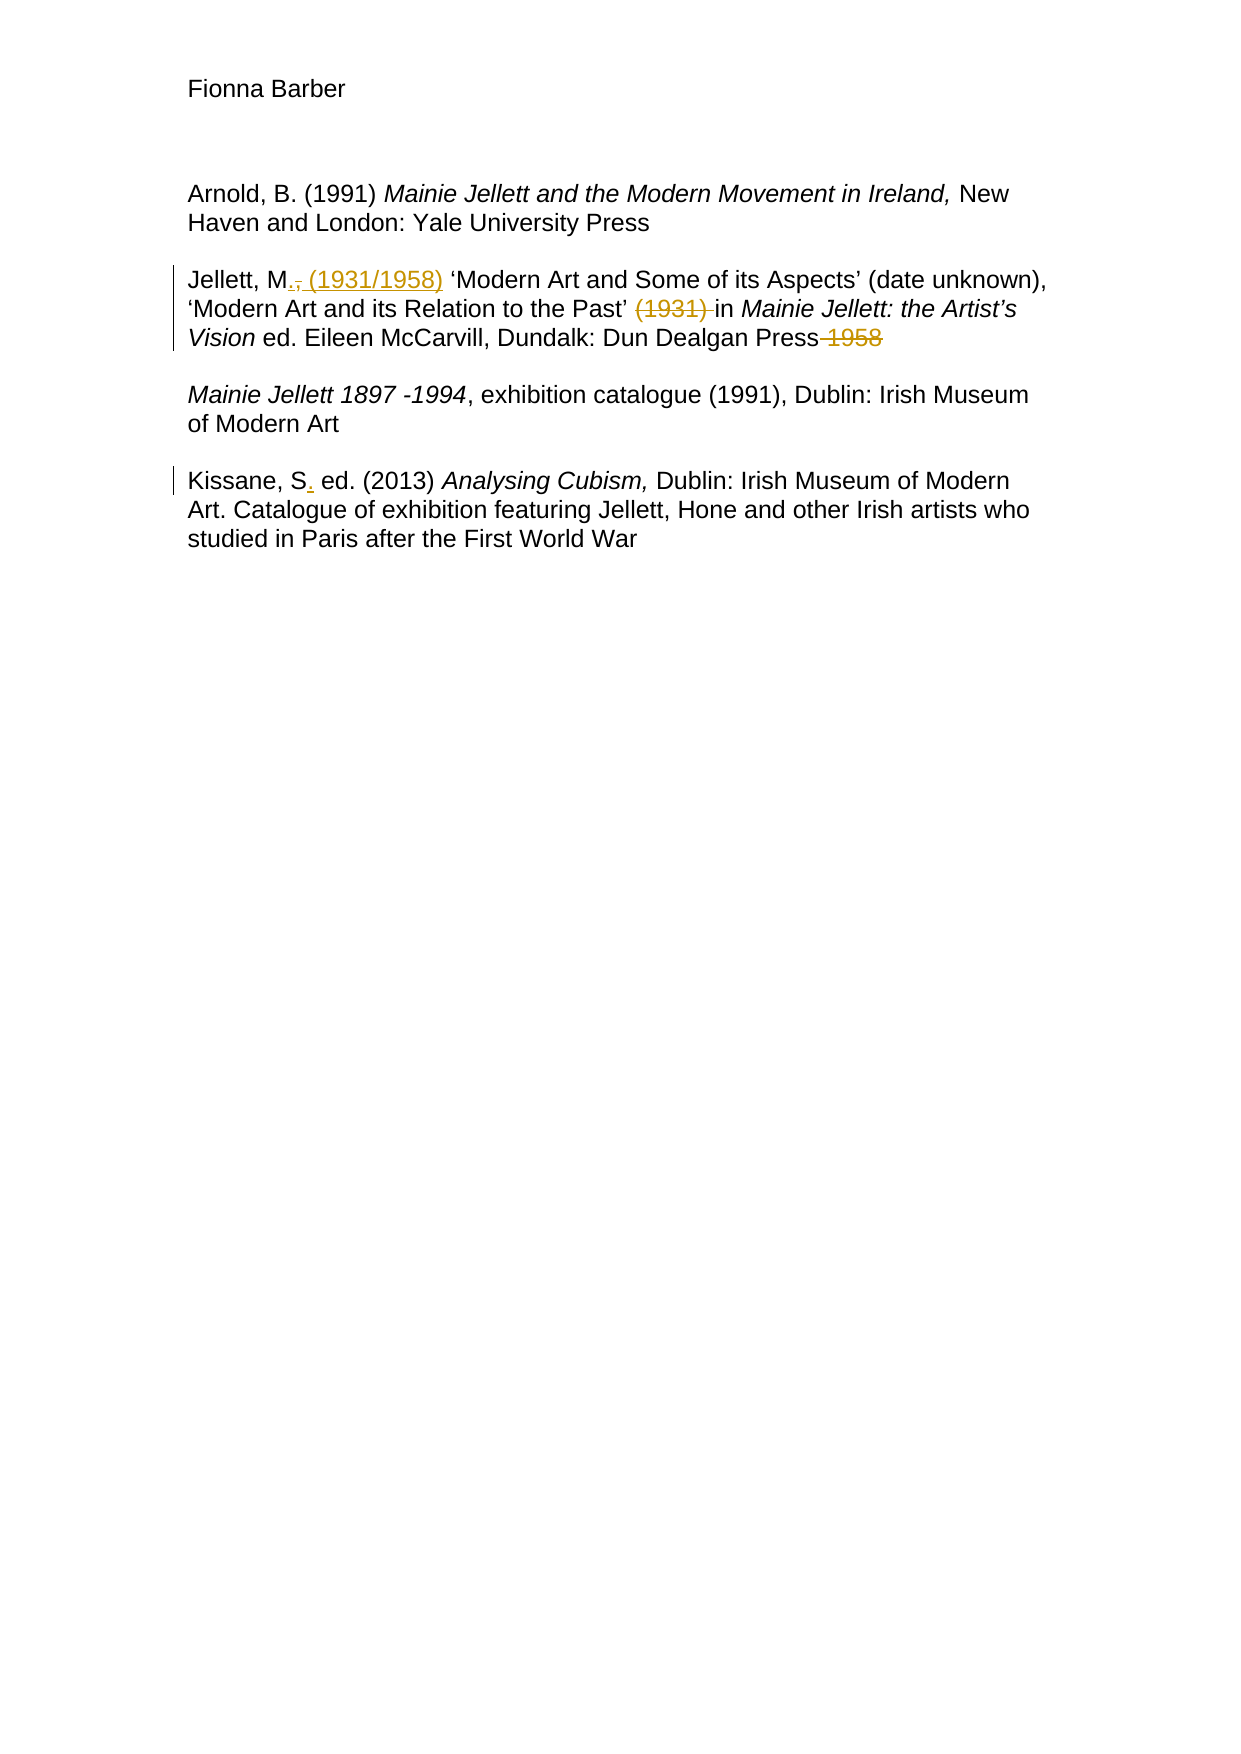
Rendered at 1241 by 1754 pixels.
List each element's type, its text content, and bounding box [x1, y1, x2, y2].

text Arnold, B. (1991) Mainie Jellett and the Modern Movement in Ireland, New Haven and London: Yale University Press [187, 179, 1053, 236]
text Jellett, M ‘Modern Art and Some of its Aspects’ (date unknown), ‘Modern Art and its Relation to the Past’ in Mainie Jellett: the Artist’s Vision ed. Eileen McCarvill, Dundalk: Dun Dealgan Press [187, 265, 1053, 351]
text Mainie Jellett 1897 -1994, exhibition catalogue (1991), Dublin: Irish Museum of Modern Art [187, 380, 1053, 437]
text Kissane, S ed. (2013) Analysing Cubism, Dublin: Irish Museum of Modern Art. Catalogue of exhibition featuring Jellett, Hone and other Irish artists who studied in Paris after the First World War [187, 466, 1053, 552]
